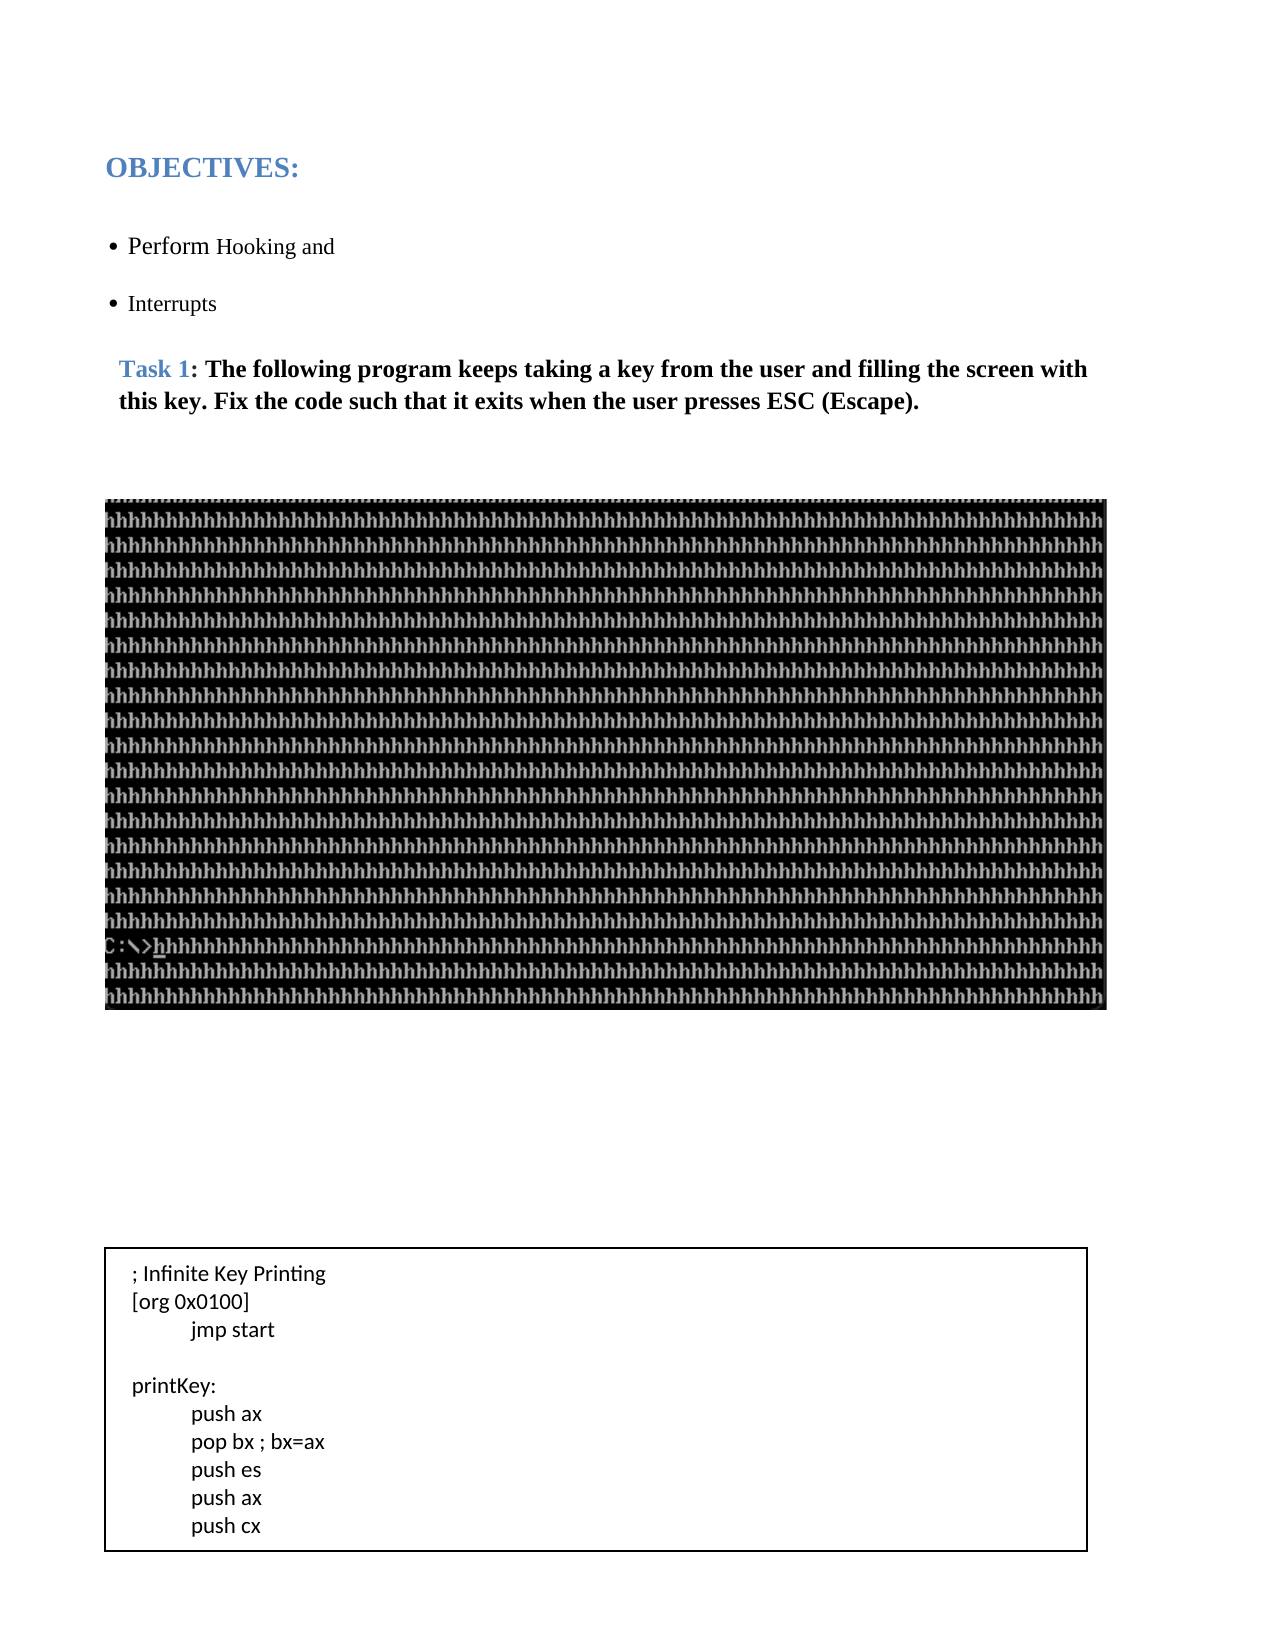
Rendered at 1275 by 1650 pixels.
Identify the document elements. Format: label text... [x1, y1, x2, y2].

text ∙ Interrupts [105, 275, 1123, 326]
text OBJECTIVES: [105, 150, 1123, 183]
picture [105, 499, 1107, 1010]
text ∙ Perform Hooking and [105, 218, 1123, 269]
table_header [106, 1249, 1086, 1550]
text Task 1: The following program keeps taking a key from the user and filling the screen with this key. Fix the code such that it exits when the user presses ESC (Escape). [118, 354, 1123, 415]
